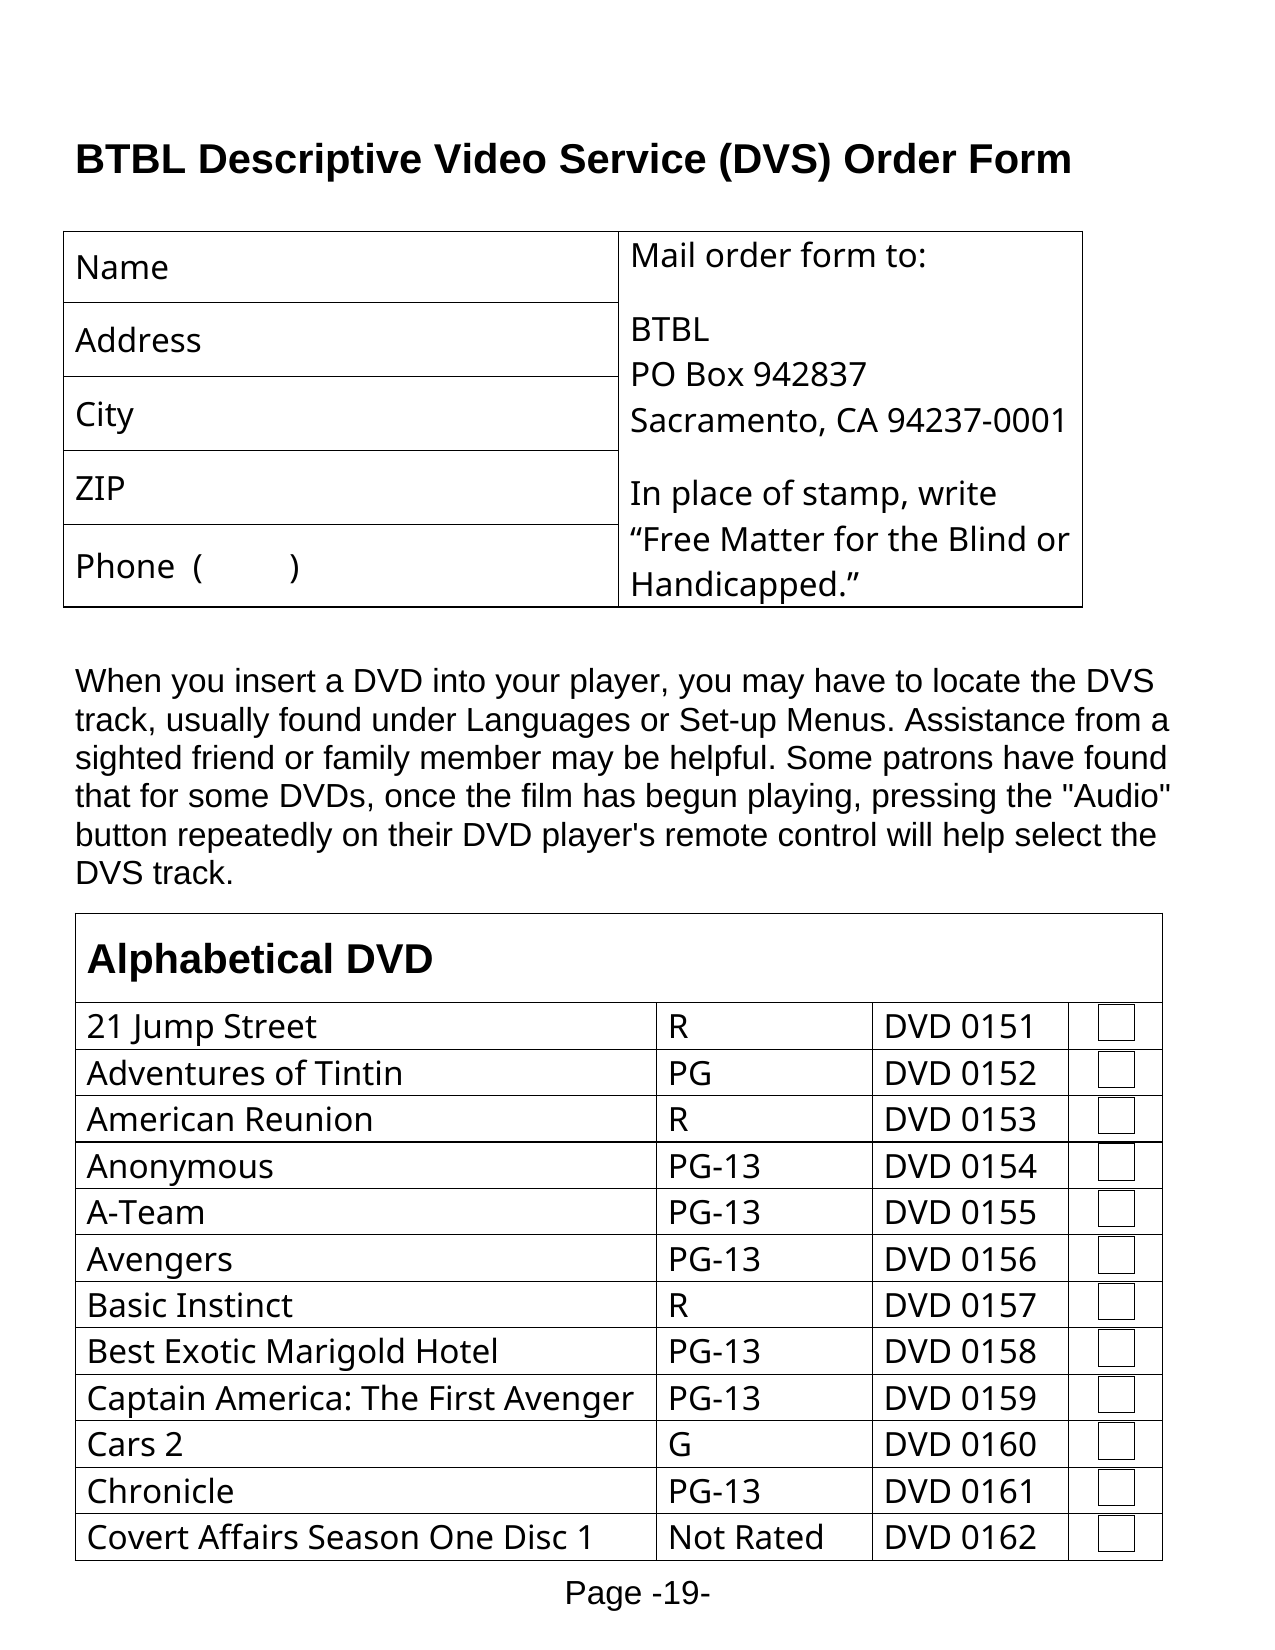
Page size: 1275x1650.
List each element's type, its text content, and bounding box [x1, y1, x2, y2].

table_cell American Reunion [76, 1096, 656, 1141]
table_cell [1069, 1143, 1162, 1188]
table_cell [1069, 1282, 1162, 1327]
table_cell DVD 0155 [873, 1189, 1068, 1234]
table_cell Phone ( ) [64, 525, 618, 606]
table_cell R [657, 1096, 872, 1141]
table_cell R [657, 1003, 872, 1048]
table_cell DVD 0154 [873, 1143, 1068, 1188]
table_cell PG-13 [657, 1235, 872, 1281]
table_cell City [64, 377, 618, 450]
table_cell Adventures of Tintin [76, 1050, 656, 1095]
table_cell DVD 0151 [873, 1003, 1068, 1048]
table_cell DVD 0157 [873, 1282, 1068, 1327]
text When you insert a DVD into your player, you may have to locate the DVS track, usually found under Languages or Set-up Menus. Assistance from a sighted friend or family member may be helpful. Some patrons have found that for some DVDs, once the film has begun playing, pressing the "Audio" button repeatedly on their DVD player's remote control will help select the DVS track. [75, 661, 1200, 892]
table_header Alphabetical DVD [76, 914, 1162, 1002]
table_cell Basic Instinct [76, 1282, 656, 1327]
table_cell Anonymous [76, 1143, 656, 1188]
table_cell Address [64, 303, 618, 376]
table_cell Avengers [76, 1235, 656, 1281]
table_cell Best Exotic Marigold Hotel [76, 1328, 656, 1374]
table_cell [1069, 1328, 1162, 1374]
table_cell A-Team [76, 1189, 656, 1234]
table_cell DVD 0159 [873, 1375, 1068, 1420]
table_cell [1069, 1468, 1162, 1513]
table_cell Captain America: The First Avenger [76, 1375, 656, 1420]
table_cell [1069, 1235, 1162, 1281]
table_cell PG-13 [657, 1375, 872, 1420]
table_cell PG-13 [657, 1143, 872, 1188]
table_cell DVD 0153 [873, 1096, 1068, 1141]
table_cell Covert Affairs Season One Disc 1 [76, 1514, 656, 1559]
table_cell PG-13 [657, 1468, 872, 1513]
table_header Mail order form to: BTBL In place of stamp, write “Free Matter for the Blind or Handicapped.” [619, 232, 1082, 606]
table_cell [1069, 1421, 1162, 1467]
table_cell PG-13 [657, 1328, 872, 1374]
table_cell [1069, 1514, 1162, 1559]
table_cell DVD 0152 [873, 1050, 1068, 1095]
table_header Name [64, 232, 618, 302]
subtitle BTBL Descriptive Video Service (DVS) Order Form [75, 134, 1200, 182]
table_cell R [657, 1282, 872, 1327]
table_cell G [657, 1421, 872, 1467]
table_cell ZIP [64, 451, 618, 524]
table_cell [1069, 1096, 1162, 1141]
table_cell [1069, 1189, 1162, 1234]
table_cell Chronicle [76, 1468, 656, 1513]
table_cell [1069, 1003, 1162, 1048]
table_cell 21 Jump Street [76, 1003, 656, 1048]
table_cell PG-13 [657, 1189, 872, 1234]
table_cell DVD 0158 [873, 1328, 1068, 1374]
table_cell Cars 2 [76, 1421, 656, 1467]
table_cell Not Rated [657, 1514, 872, 1559]
table_cell DVD 0160 [873, 1421, 1068, 1467]
table_cell DVD 0156 [873, 1235, 1068, 1281]
table_cell [1069, 1375, 1162, 1420]
table_cell [1069, 1050, 1162, 1095]
table_cell DVD 0161 [873, 1468, 1068, 1513]
table_cell DVD 0162 [873, 1514, 1068, 1559]
table_cell PG [657, 1050, 872, 1095]
